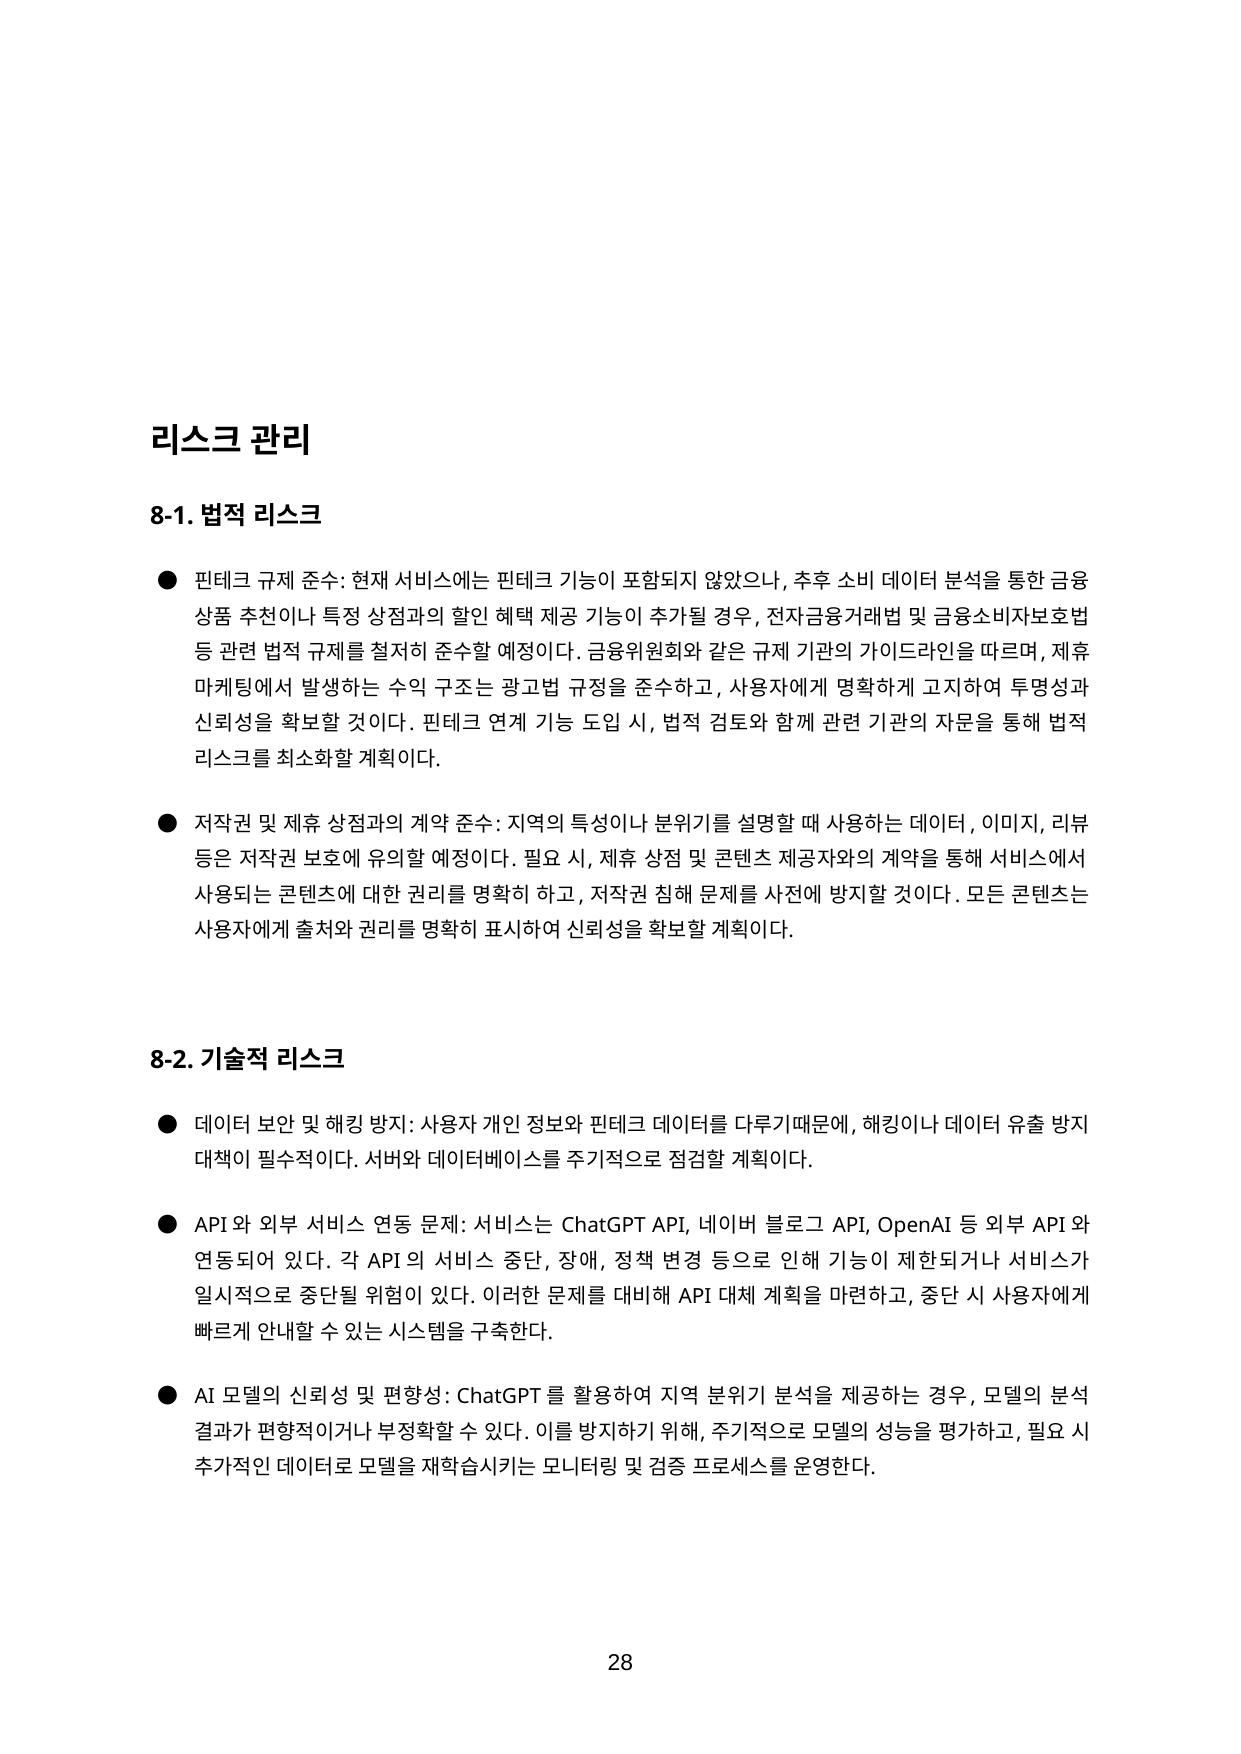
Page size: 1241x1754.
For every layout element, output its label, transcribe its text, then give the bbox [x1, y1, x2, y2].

list 핀테크 규제 준수: 현재 서비스에는 핀테크 기능이 포함되지 않았으나, 추후 소비 데이터 분석을 통한 금융 상품 추천이나 특정 상점과의 할인 혜택 제공 기능이 추가될 경우, 전자금융거래법 및 금융소비자보호법 등 관련 법적 규제를 철저히 준수할 예정이다. 금융위원회와 같은 규제 기관의 가이드라인을 따르며, 제휴 마케팅에서 발생하는 수익 구조는 광고법 규정을 준수하고, 사용자에게 명확하게 고지하여 투명성과 신뢰성을 확보할 것이다. 핀테크 연계 기능 도입 시, 법적 검토와 함께 관련 기관의 자문을 통해 법적 리스크를 최소화할 계획이다. [157, 566, 1090, 772]
text 8-2. 기술적 리스크 [150, 1042, 1090, 1076]
list AI 모델의 신뢰성 및 편향성: ChatGPT를 활용하여 지역 분위기 분석을 제공하는 경우, 모델의 분석 결과가 편향적이거나 부정확할 수 있다. 이를 방지하기 위해, 주기적으로 모델의 성능을 평가하고, 필요 시 추가적인 데이터로 모델을 재학습시키는 모니터링 및 검증 프로세스를 운영한다. [157, 1381, 1090, 1481]
list API와 외부 서비스 연동 문제: 서비스는 ChatGPT API, 네이버 블로그 API, OpenAI 등 외부 API와 연동되어 있다. 각 API의 서비스 중단, 장애, 정책 변경 등으로 인해 기능이 제한되거나 서비스가 일시적으로 중단될 위험이 있다. 이러한 문제를 대비해 API 대체 계획을 마련하고, 중단 시 사용자에게 빠르게 안내할 수 있는 시스템을 구축한다. [157, 1210, 1090, 1345]
text 8-1. 법적 리스크 [150, 498, 1090, 532]
list 데이터 보안 및 해킹 방지: 사용자 개인 정보와 핀테크 데이터를 다루기때문에, 해킹이나 데이터 유출 방지 대책이 필수적이다. 서버와 데이터베이스를 주기적으로 점검할 계획이다. [157, 1110, 1090, 1174]
list 저작권 및 제휴 상점과의 계약 준수: 지역의 특성이나 분위기를 설명할 때 사용하는 데이터, 이미지, 리뷰 등은 저작권 보호에 유의할 예정이다. 필요 시, 제휴 상점 및 콘텐츠 제공자와의 계약을 통해 서비스에서 사용되는 콘텐츠에 대한 권리를 명확히 하고, 저작권 침해 문제를 사전에 방지할 것이다. 모든 콘텐츠는 사용자에게 출처와 권리를 명확히 표시하여 신뢰성을 확보할 계획이다. [157, 809, 1090, 944]
subtitle 리스크 관리 [150, 417, 1090, 462]
